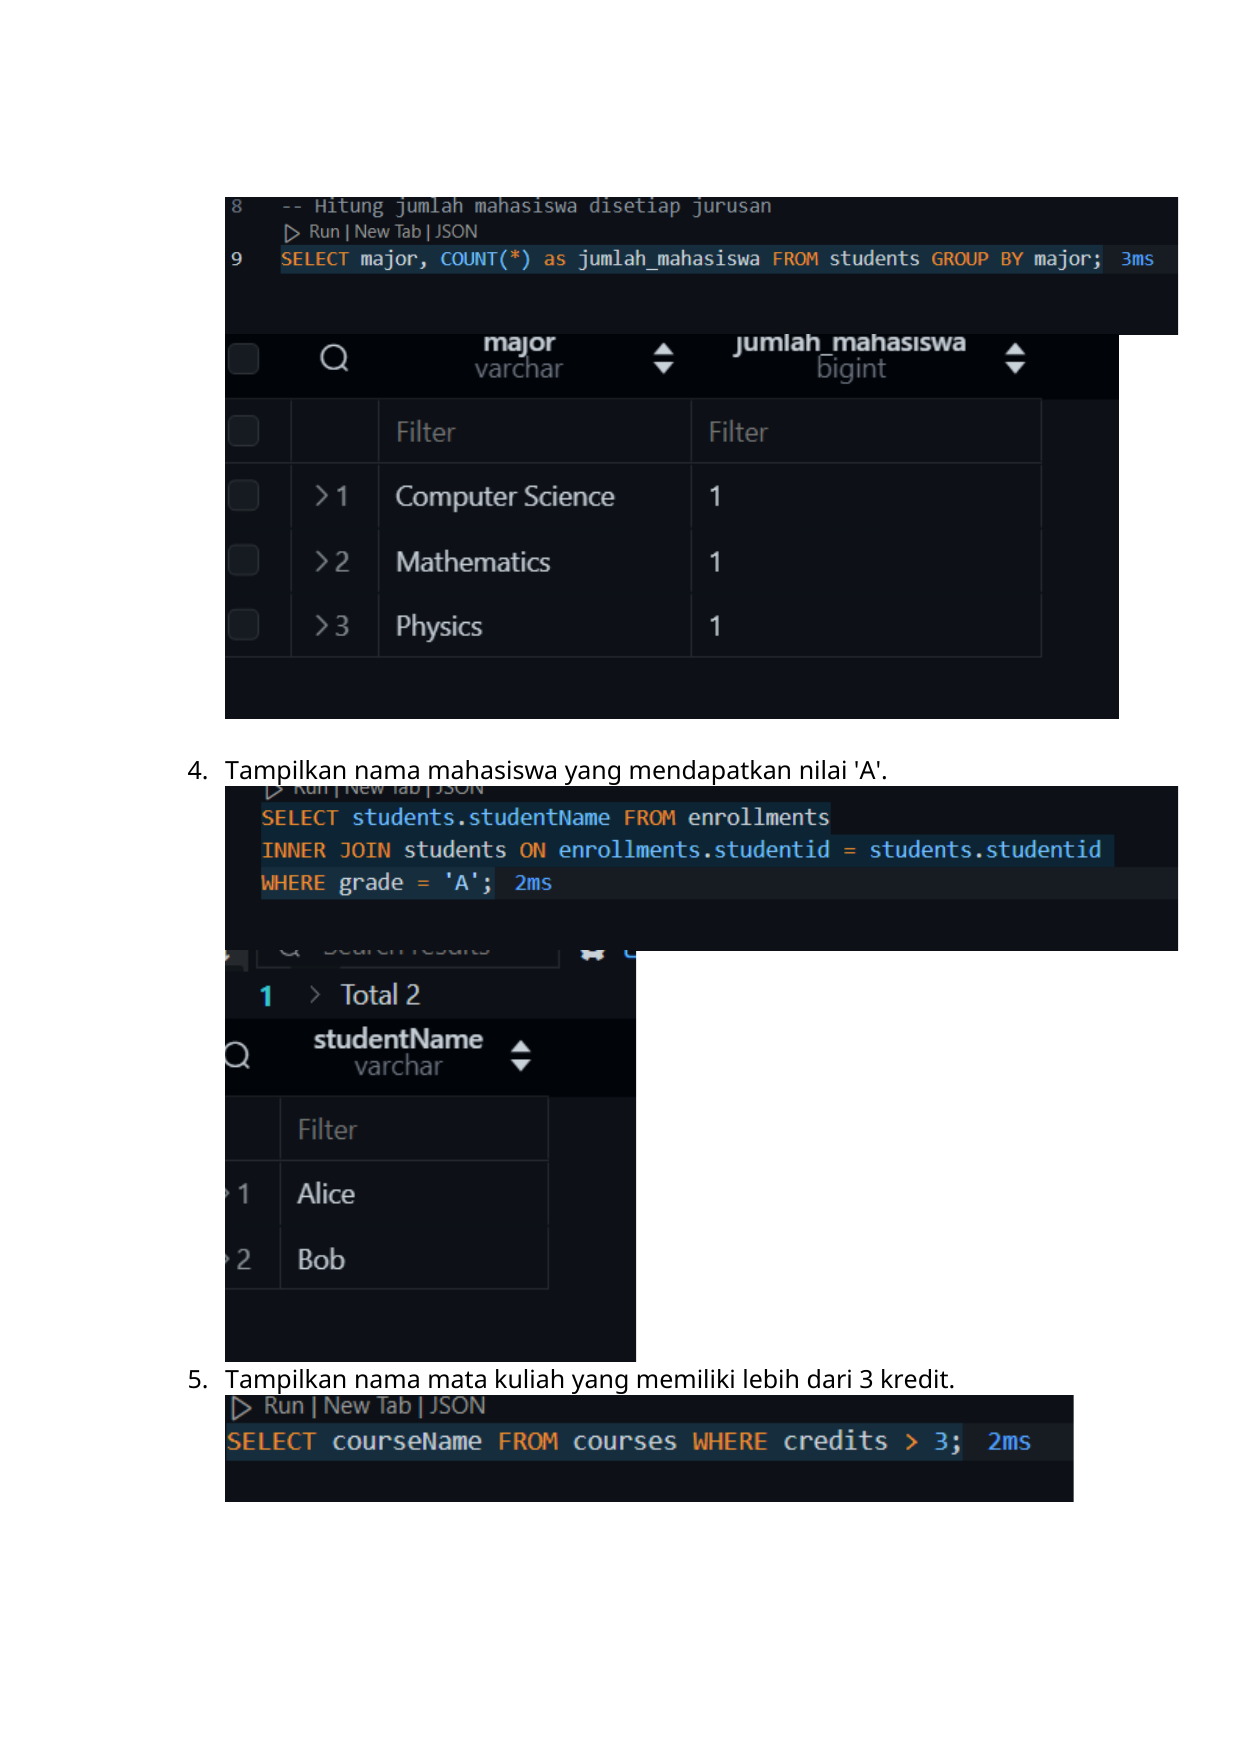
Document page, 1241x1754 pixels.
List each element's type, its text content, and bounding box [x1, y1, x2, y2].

picture [225, 1395, 1074, 1502]
list Tampilkan nama mata kuliah yang memiliki lebih dari 3 kredit. [187, 1362, 1103, 1396]
picture [225, 197, 1179, 719]
list Tampilkan nama mahasiswa yang mendapatkan nilai 'A'. [187, 753, 1103, 787]
picture [225, 786, 1179, 1362]
